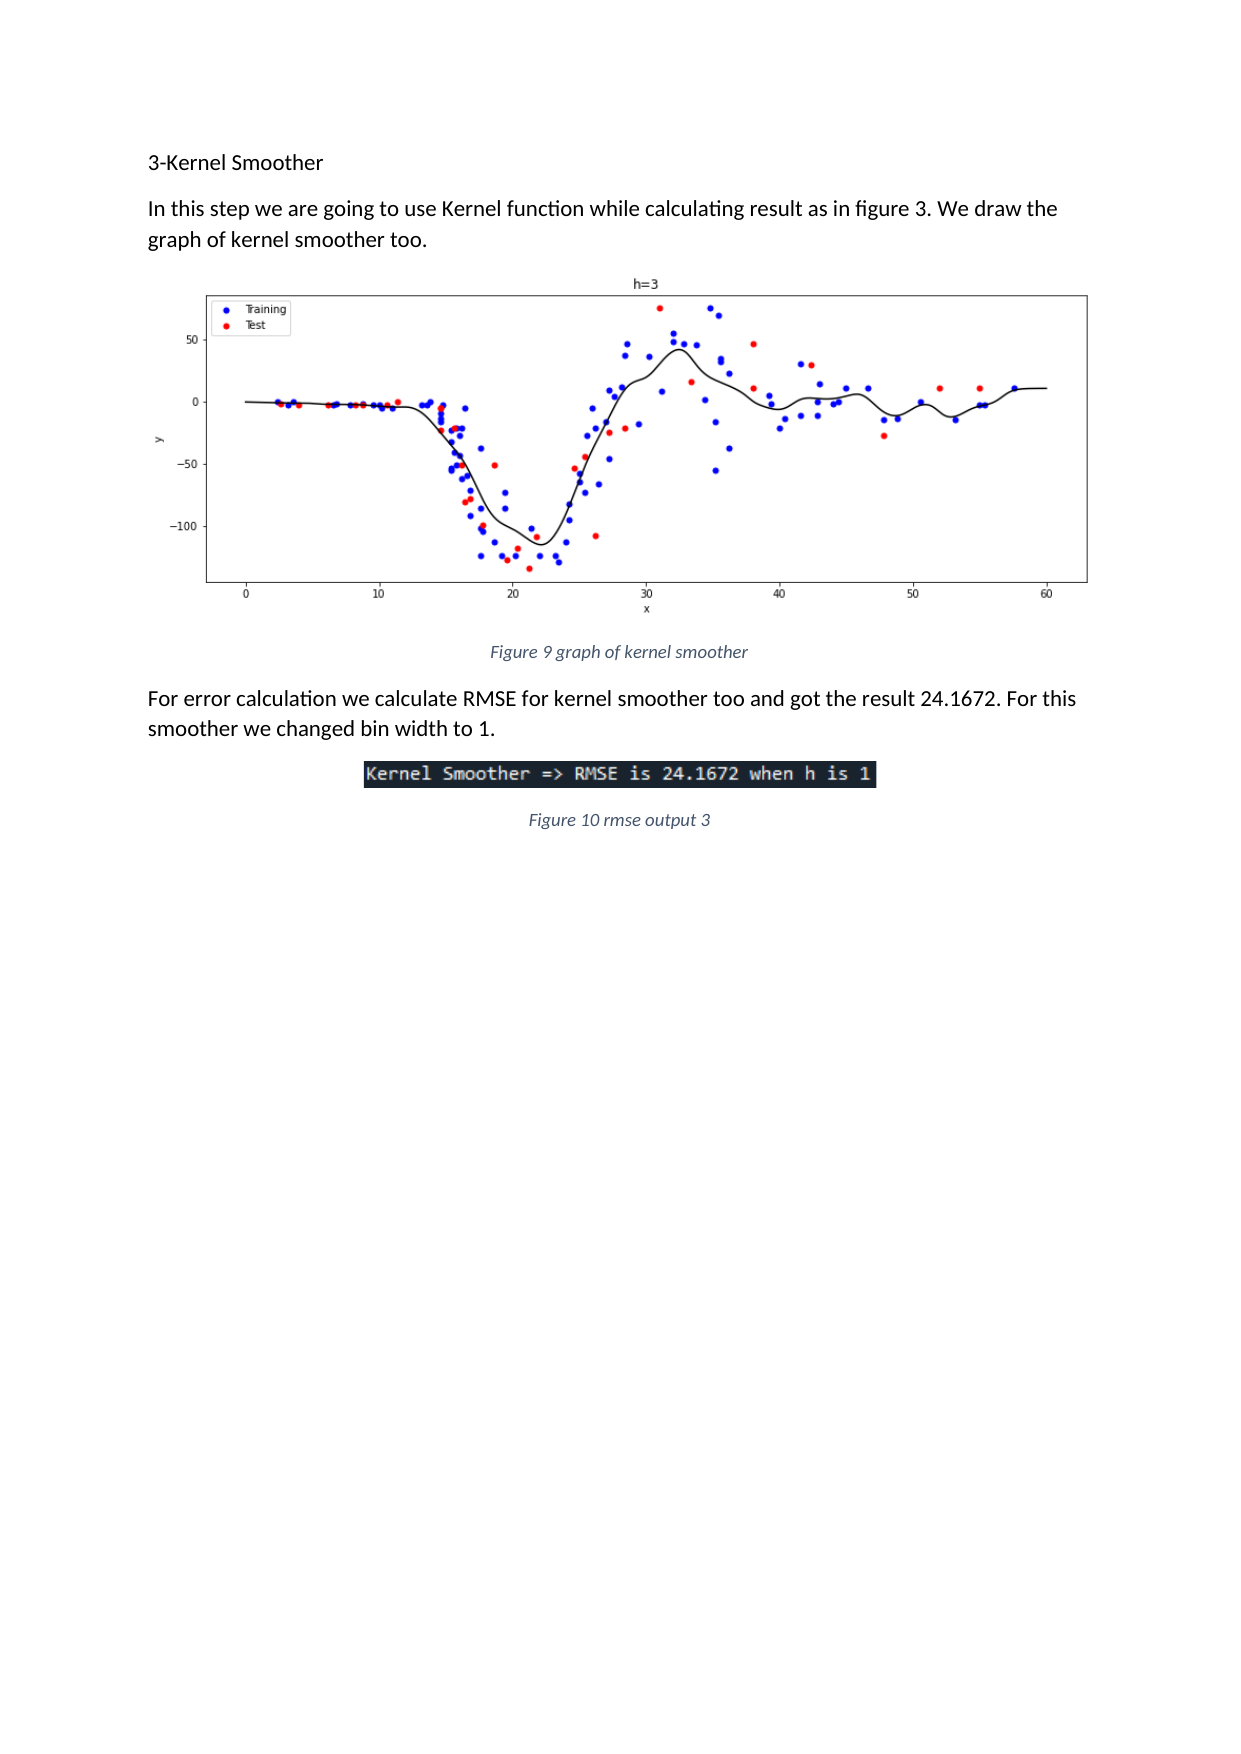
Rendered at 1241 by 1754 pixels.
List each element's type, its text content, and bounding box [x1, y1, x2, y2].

picture [363, 761, 877, 788]
text 3-Kernel Smoother [148, 148, 1093, 176]
picture [147, 271, 1093, 622]
text For error calculation we calculate RMSE for kernel smoother too and got the result 24.1672. For this smoother we changed bin width to 1. [148, 684, 1093, 742]
text Figure 10 rmse output 3 [148, 808, 1093, 831]
text In this step we are going to use Kernel function while calculating result as in figure 3. We draw the graph of kernel smoother too. [148, 194, 1093, 253]
text Figure 9 graph of kernel smoother [148, 640, 1093, 663]
